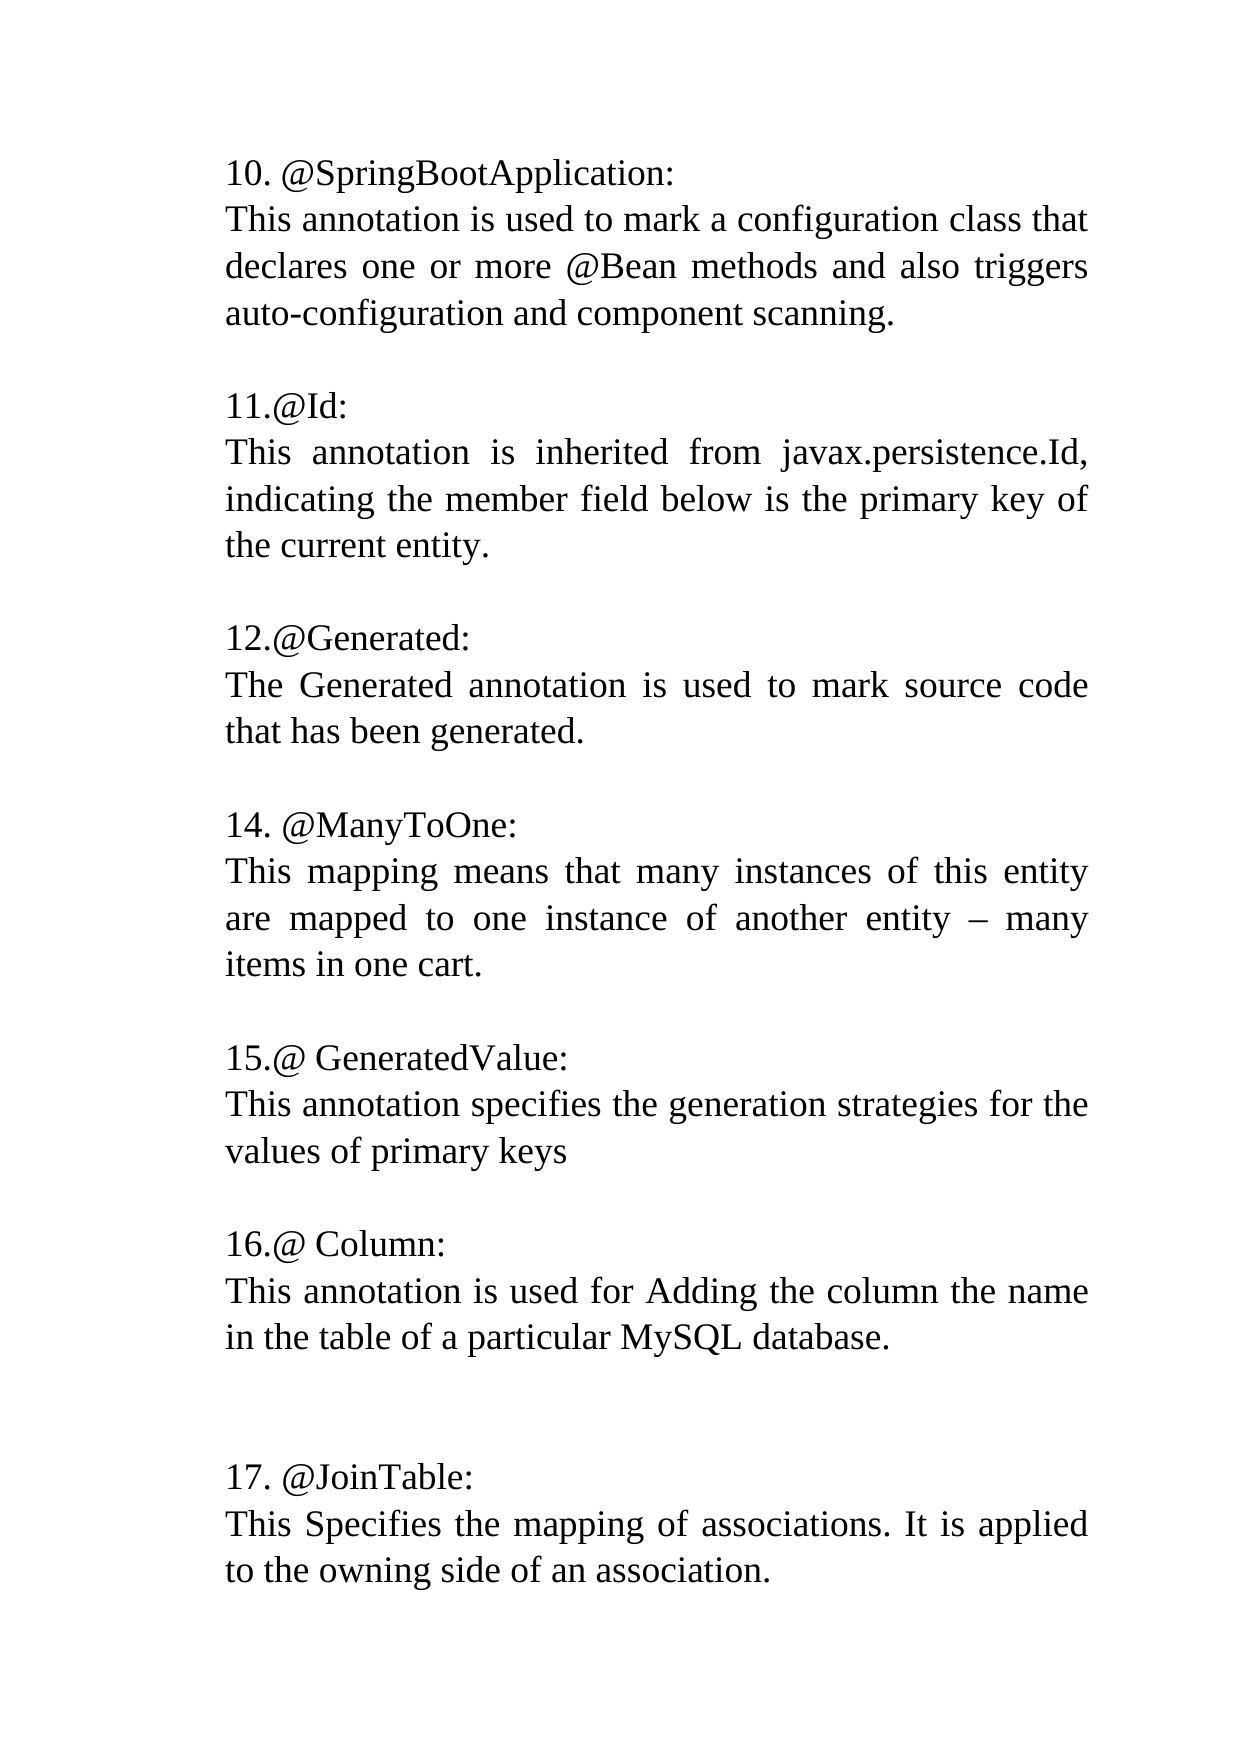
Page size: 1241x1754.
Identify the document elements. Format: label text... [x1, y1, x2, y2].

text The Generated annotation is used to mark source code that has been generated. [225, 662, 1090, 752]
text This mapping means that many instances of this entity are mapped to one instance of another entity – many items in one cart. [225, 849, 1090, 985]
text This Specifies the mapping of associations. It is applied to the owning side of an association. [225, 1501, 1090, 1591]
text This annotation is used to mark a configuration class that declares one or more @Bean methods and also triggers auto-configuration and component scanning. [225, 197, 1090, 333]
text 16.@ Column: [225, 1221, 1090, 1264]
text 10. @SpringBootApplication: [225, 150, 1090, 193]
text This annotation is used for Adding the column the name in the table of a particular MySQL database. [225, 1268, 1090, 1358]
text 12.@Generated: [225, 616, 1090, 659]
text 11.@Id: [225, 383, 1090, 426]
text This annotation specifies the generation strategies for the values of primary keys [225, 1082, 1090, 1171]
text This annotation is inherited from javax.persistence.Id, indicating the member field below is the primary key of the current entity. [225, 429, 1090, 566]
text 15.@ GeneratedValue: [225, 1035, 1090, 1078]
text 17. @JoinTable: [225, 1454, 1090, 1497]
text 14. @ManyToOne: [225, 802, 1090, 845]
